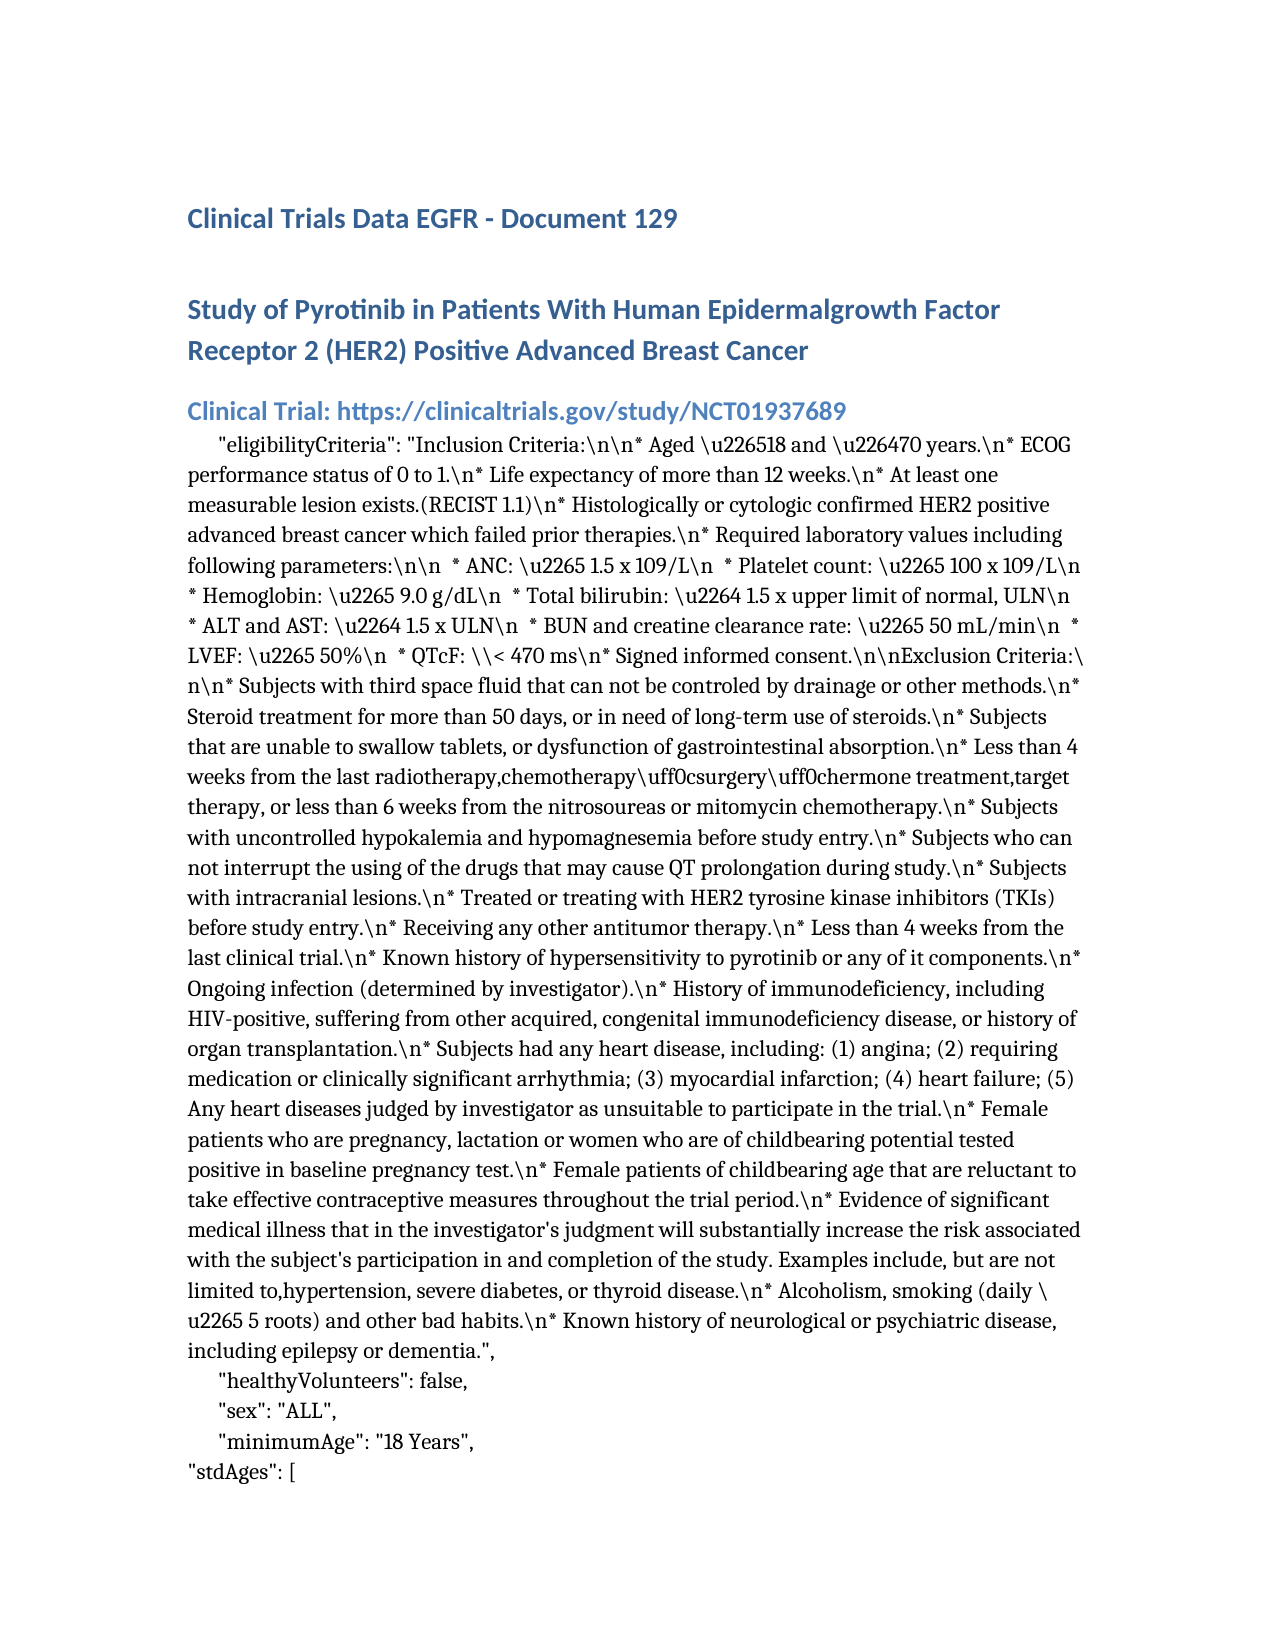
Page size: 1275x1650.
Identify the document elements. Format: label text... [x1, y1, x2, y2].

subtitle Study of Pyrotinib in Patients With Human Epidermalgrowth Factor Receptor 2 (HER2) Positive Advanced Breast Cancer [187, 291, 1087, 367]
subtitle Clinical Trials Data EGFR - Document 129 [187, 200, 1087, 236]
subtitle Clinical Trial: https://clinicaltrials.gov/study/NCT01937689 [187, 394, 1087, 427]
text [187, 432, 1087, 1485]
